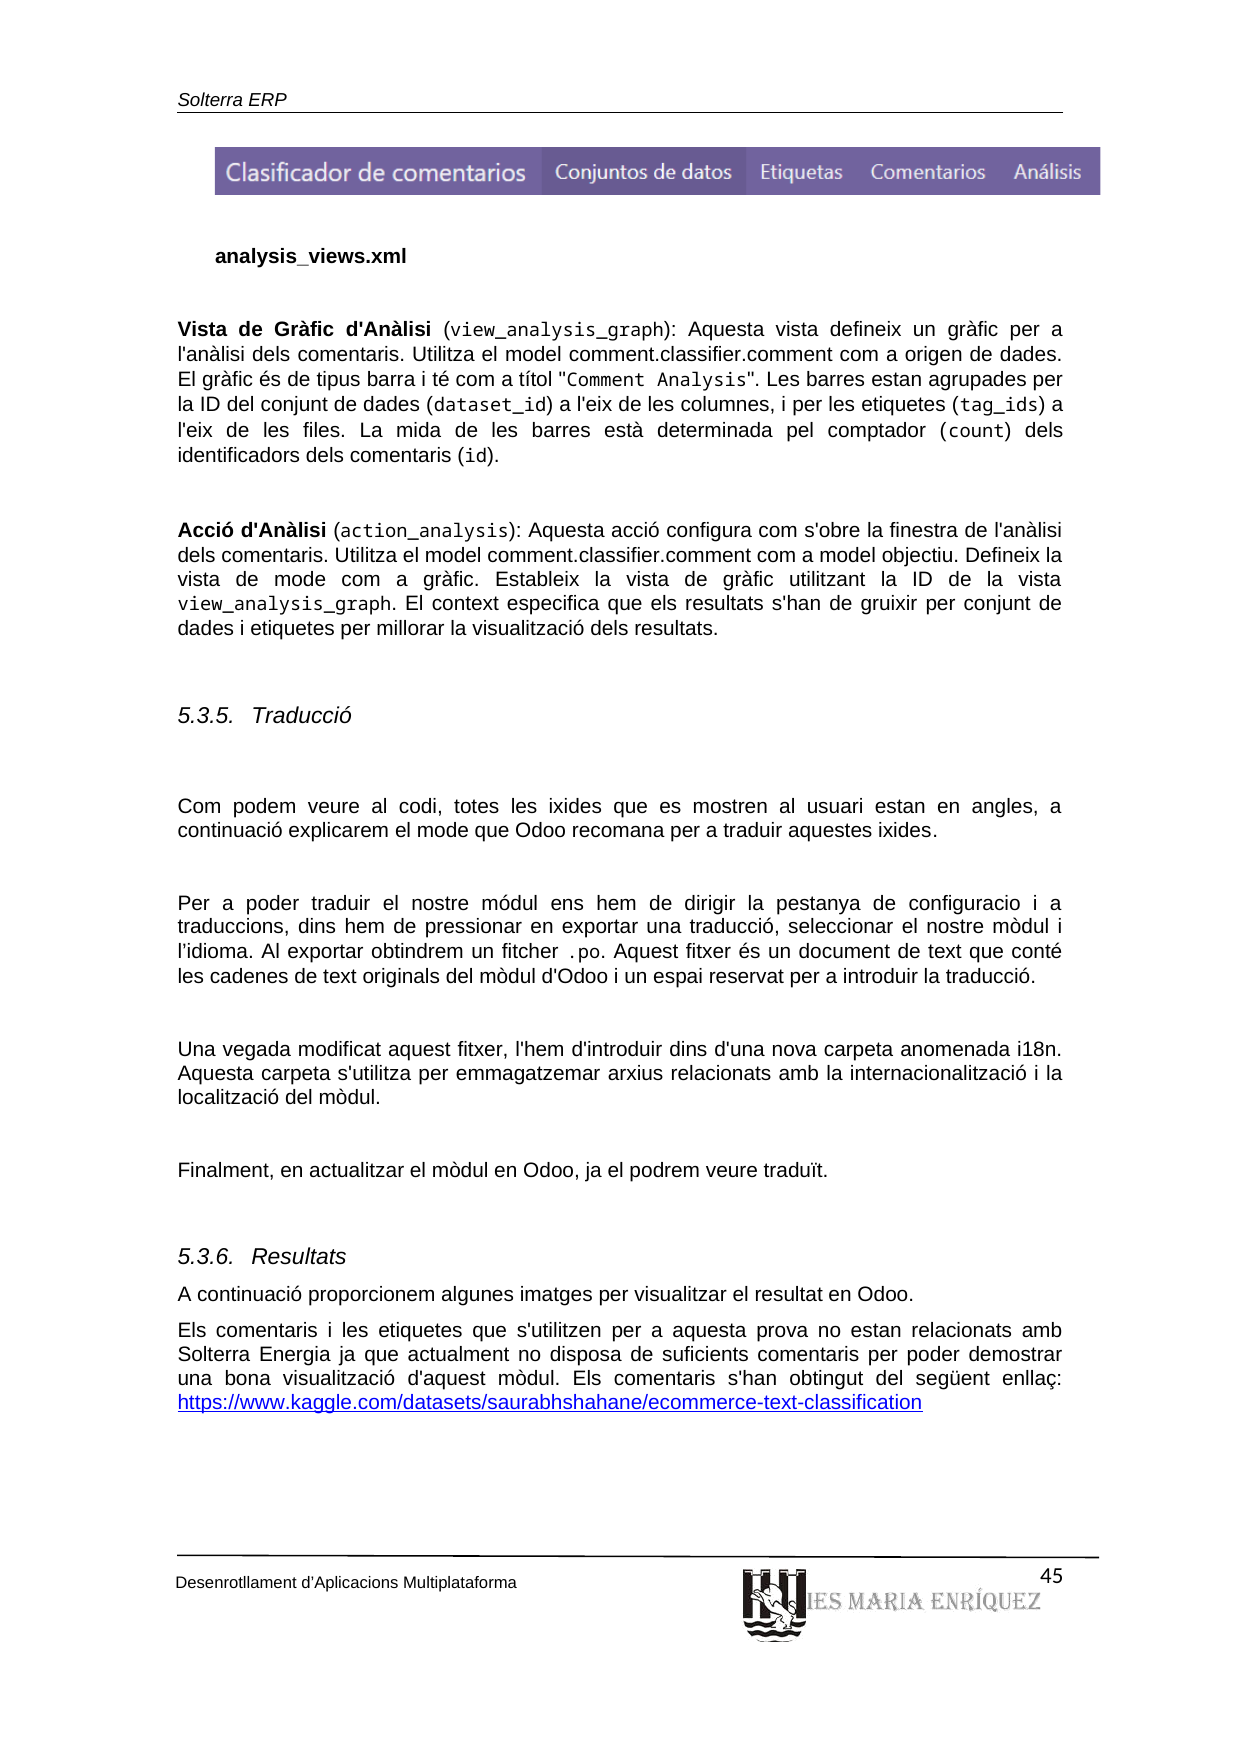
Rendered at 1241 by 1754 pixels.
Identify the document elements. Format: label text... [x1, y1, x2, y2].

text analysis_views.xml [177, 244, 1063, 268]
text Acció d'Anàlisi (action_analysis): Aquesta acció configura com s'obre la finestra de l'anàlisi dels comentaris. Utilitza el model comment.classifier.comment com a model objectiu. Defineix la vista de mode com a gràfic. Estableix la vista de gràfic utilitzant la ID de la vista view_analysis_graph. El context especifica que els resultats s'han de gruixir per conjunt de dades i etiquetes per millorar la visualització dels resultats. [177, 517, 1063, 640]
picture [741, 1568, 1041, 1642]
text Una vegada modificat aquest fitxer, l'hem d'introduir dins d'una nova carpeta anomenada i18n. Aquesta carpeta s'utilitza per emmagatzemar arxius relacionats amb la internacionalització i la localització del mòdul. [177, 1037, 1063, 1108]
text A continuació proporcionem algunes imatges per visualitzar el resultat en Odoo. [177, 1282, 1063, 1306]
text Finalment, en actualitzar el mòdul en Odoo, ja el podrem veure traduït. [177, 1157, 1063, 1181]
picture [214, 147, 1101, 195]
text Com podem veure al codi, totes les ixides que es mostren al usuari estan en angles, a continuació explicarem el mode que Odoo recomana per a traduir aquestes ixides. [177, 793, 1063, 841]
text Els comentaris i les etiquetes que s'utilitzen per a aquesta prova no estan relacionats amb Solterra Energia ja que actualment no disposa de suficients comentaris per poder demostrar una bona visualització d'aquest mòdul. Els comentaris s'han obtingut del següent enllaç: https://www.kaggle.com/datasets/saurabhshahane/ecommerce-text-classification [177, 1318, 1063, 1414]
subtitle Resultats [177, 1243, 1063, 1269]
text Vista de Gràfic d'Anàlisi (view_analysis_graph): Aquesta vista defineix un gràfic per a l'anàlisi dels comentaris. Utilitza el model comment.classifier.comment com a origen de dades. El gràfic és de tipus barra i té com a títol "Comment Analysis". Les barres estan agrupades per la ID del conjunt de dades (dataset_id) a l'eix de les columnes, i per les etiquetes (tag_ids) a l'eix de les files. La mida de les barres està determinada pel comptador (count) dels identificadors dels comentaris (id). [177, 317, 1063, 468]
subtitle Traducció [177, 702, 1063, 728]
text Per a poder traduir el nostre módul ens hem de dirigir la pestanya de configuracio i a traduccions, dins hem de pressionar en exportar una traducció, seleccionar el nostre mòdul i l’idioma. Al exportar obtindrem un fitcher .po. Aquest fitxer és un document de text que conté les cadenes de text originals del mòdul d'Odoo i un espai reservat per a introduir la traducció. [177, 890, 1063, 988]
